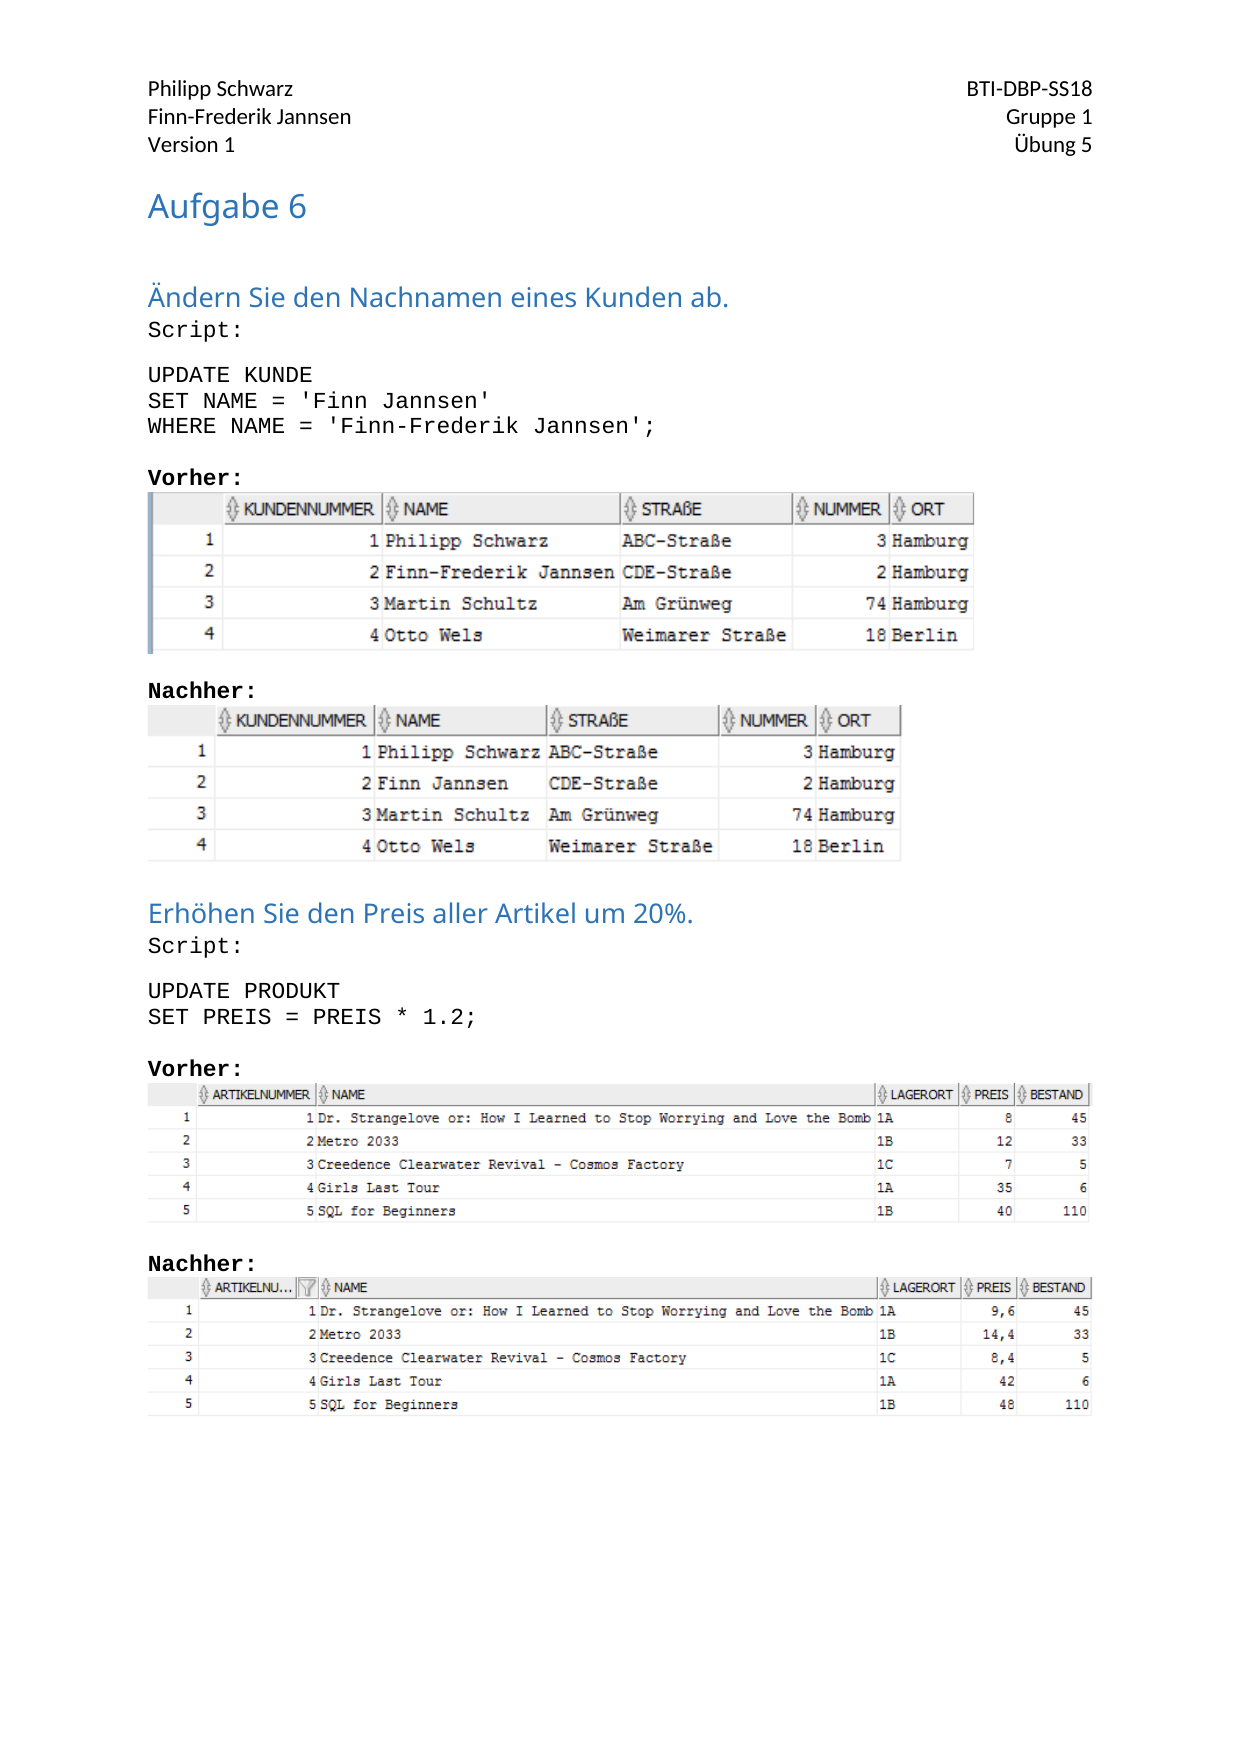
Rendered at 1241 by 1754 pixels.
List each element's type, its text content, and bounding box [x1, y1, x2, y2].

text UPDATE PRODUKT [148, 979, 1093, 1005]
subtitle Erhöhen Sie den Preis aller Artikel um 20%. [148, 895, 1093, 932]
picture [147, 705, 903, 865]
text Nachher: [148, 1252, 1093, 1277]
text Script: [148, 935, 1093, 961]
text Script: [148, 318, 1093, 344]
subtitle Ändern Sie den Nachnamen eines Kunden ab. [148, 279, 1093, 316]
picture [147, 1083, 1093, 1226]
text WHERE NAME = 'Finn-Frederik Jannsen'; [148, 415, 1093, 441]
text Vorher: [148, 1057, 1093, 1083]
subtitle Aufgabe 6 [148, 183, 1093, 228]
text SET NAME = 'Finn Jannsen' [148, 389, 1093, 415]
text UPDATE KUNDE [148, 363, 1093, 389]
picture [147, 1277, 1093, 1422]
text Nachher: [148, 679, 1093, 706]
text SET PREIS = PREIS * 1.2; [148, 1005, 1093, 1031]
picture [147, 492, 975, 654]
text Vorher: [148, 467, 1093, 493]
